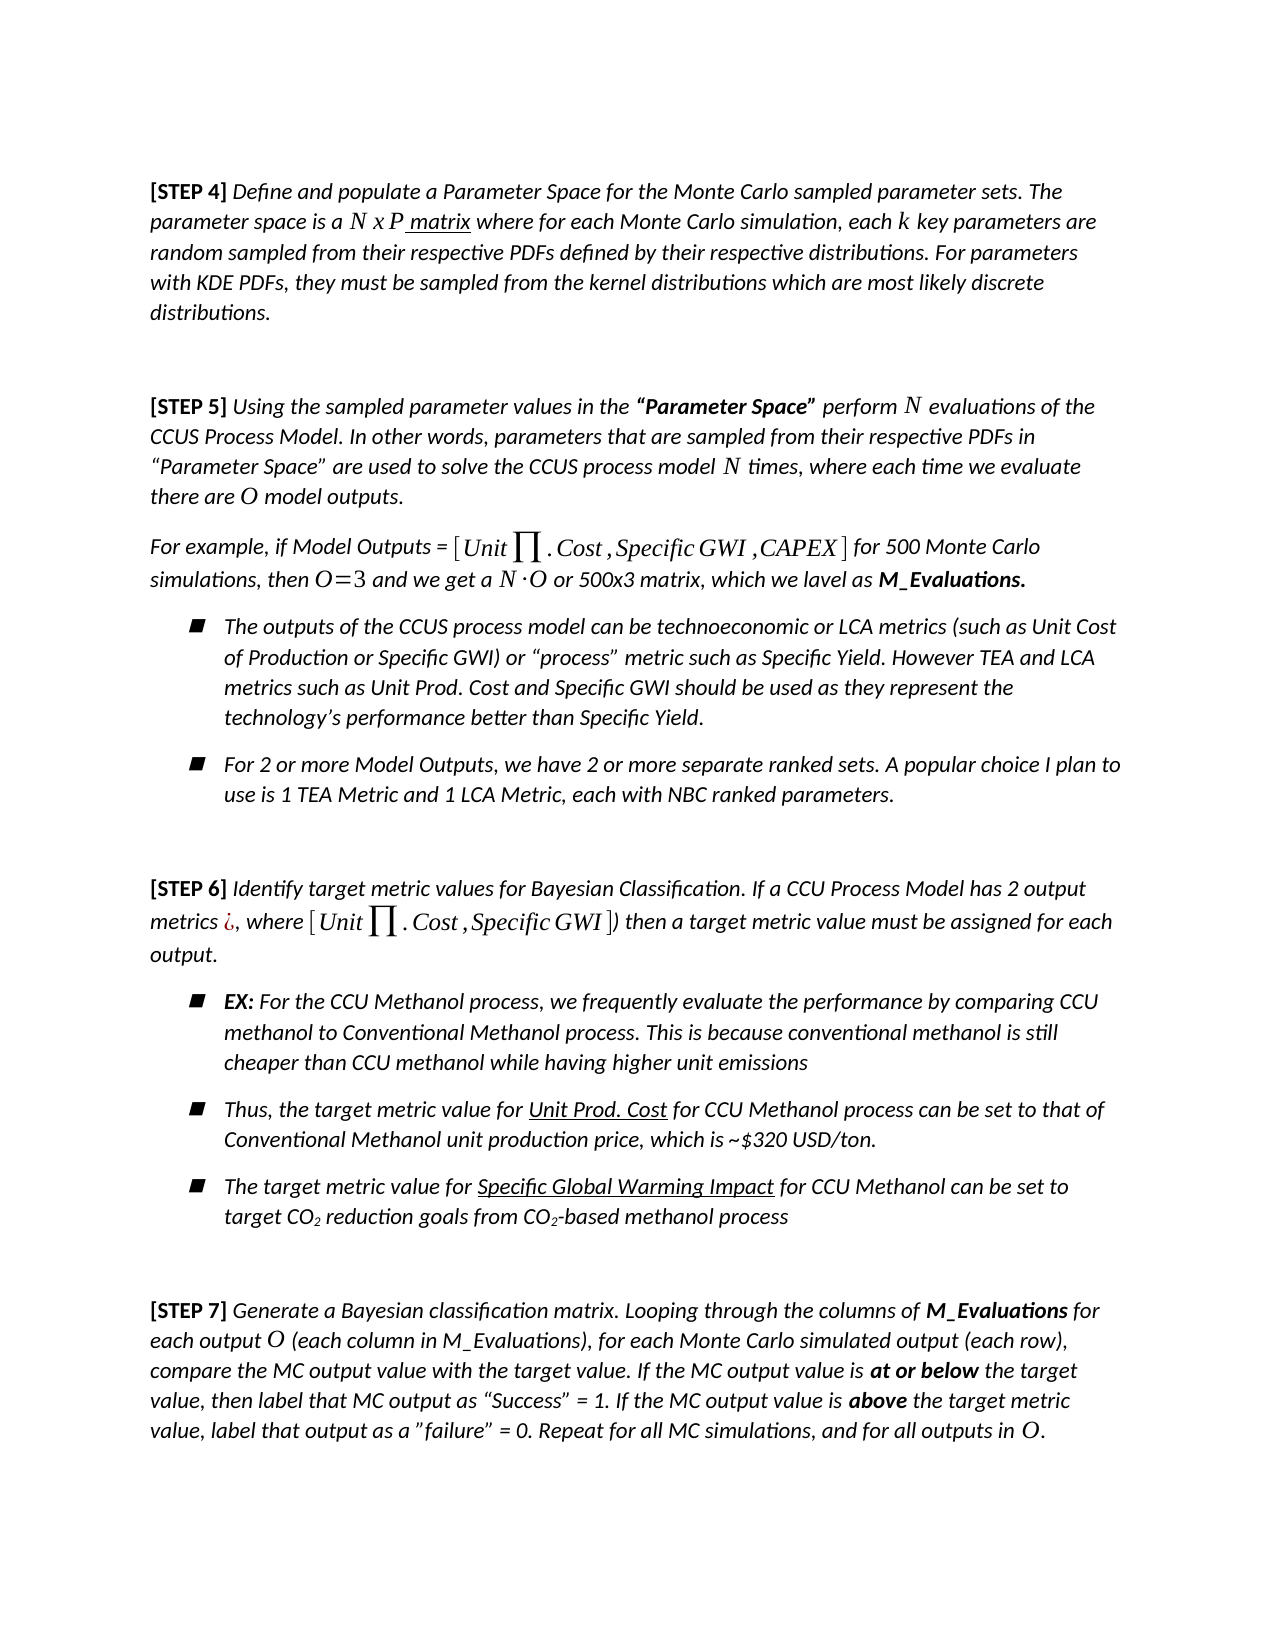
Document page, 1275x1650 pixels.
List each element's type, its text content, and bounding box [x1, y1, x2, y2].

list Thus, the target metric value for Unit Prod. Cost for CCU Methanol process can be set to that of Conventional Methanol unit production price, which is ~$320 USD/ton. [186, 1095, 1125, 1153]
list For 2 or more Model Outputs, we have 2 or more separate ranked sets. A popular choice I plan to use is 1 TEA Metric and 1 LCA Metric, each with NBC ranked parameters. [186, 750, 1125, 808]
text [STEP 4] Define and populate a Parameter Space for the Monte Carlo sampled parameter sets. The parameter space is a matrix where for each Monte Carlo simulation, each key parameters are random sampled from their respective PDFs defined by their respective distributions. For parameters with KDE PDFs, they must be sampled from the kernel distributions which are most likely discrete distributions. [150, 177, 1125, 326]
text For example, if Model Outputs = for 500 Monte Carlo simulations, then and we get a or 500x3 matrix, which we lavel as M_Evaluations. [150, 529, 1125, 594]
list The outputs of the CCUS process model can be technoeconomic or LCA metrics (such as Unit Cost of Production or Specific GWI) or “process” metric such as Specific Yield. However TEA and LCA metrics such as Unit Prod. Cost and Specific GWI should be used as they represent the technology’s performance better than Specific Yield. [186, 612, 1125, 731]
text [STEP 6] Identify target metric values for Bayesian Classification. If a CCU Process Model has 2 output metrics , where ) then a target metric value must be assigned for each output. [150, 874, 1125, 968]
list EX: For the CCU Methanol process, we frequently evaluate the performance by comparing CCU methanol to Conventional Methanol process. This is because conventional methanol is still cheaper than CCU methanol while having higher unit emissions [186, 987, 1125, 1076]
list The target metric value for Specific Global Warming Impact for CCU Methanol can be set to target CO2 reduction goals from CO2-based methanol process [186, 1172, 1125, 1230]
text [STEP 7] Generate a Bayesian classification matrix. Looping through the columns of M_Evaluations for each output (each column in M_Evaluations), for each Monte Carlo simulated output (each row), compare the MC output value with the target value. If the MC output value is at or below the target value, then label that MC output as “Success” = 1. If the MC output value is above the target metric value, label that output as a ”failure” = 0. Repeat for all MC simulations, and for all outputs in . [150, 1296, 1125, 1444]
text [STEP 5] Using the sampled parameter values in the “Parameter Space” perform evaluations of the CCUS Process Model. In other words, parameters that are sampled from their respective PDFs in “Parameter Space” are used to solve the CCUS process model times, where each time we evaluate there are model outputs. [150, 392, 1125, 510]
